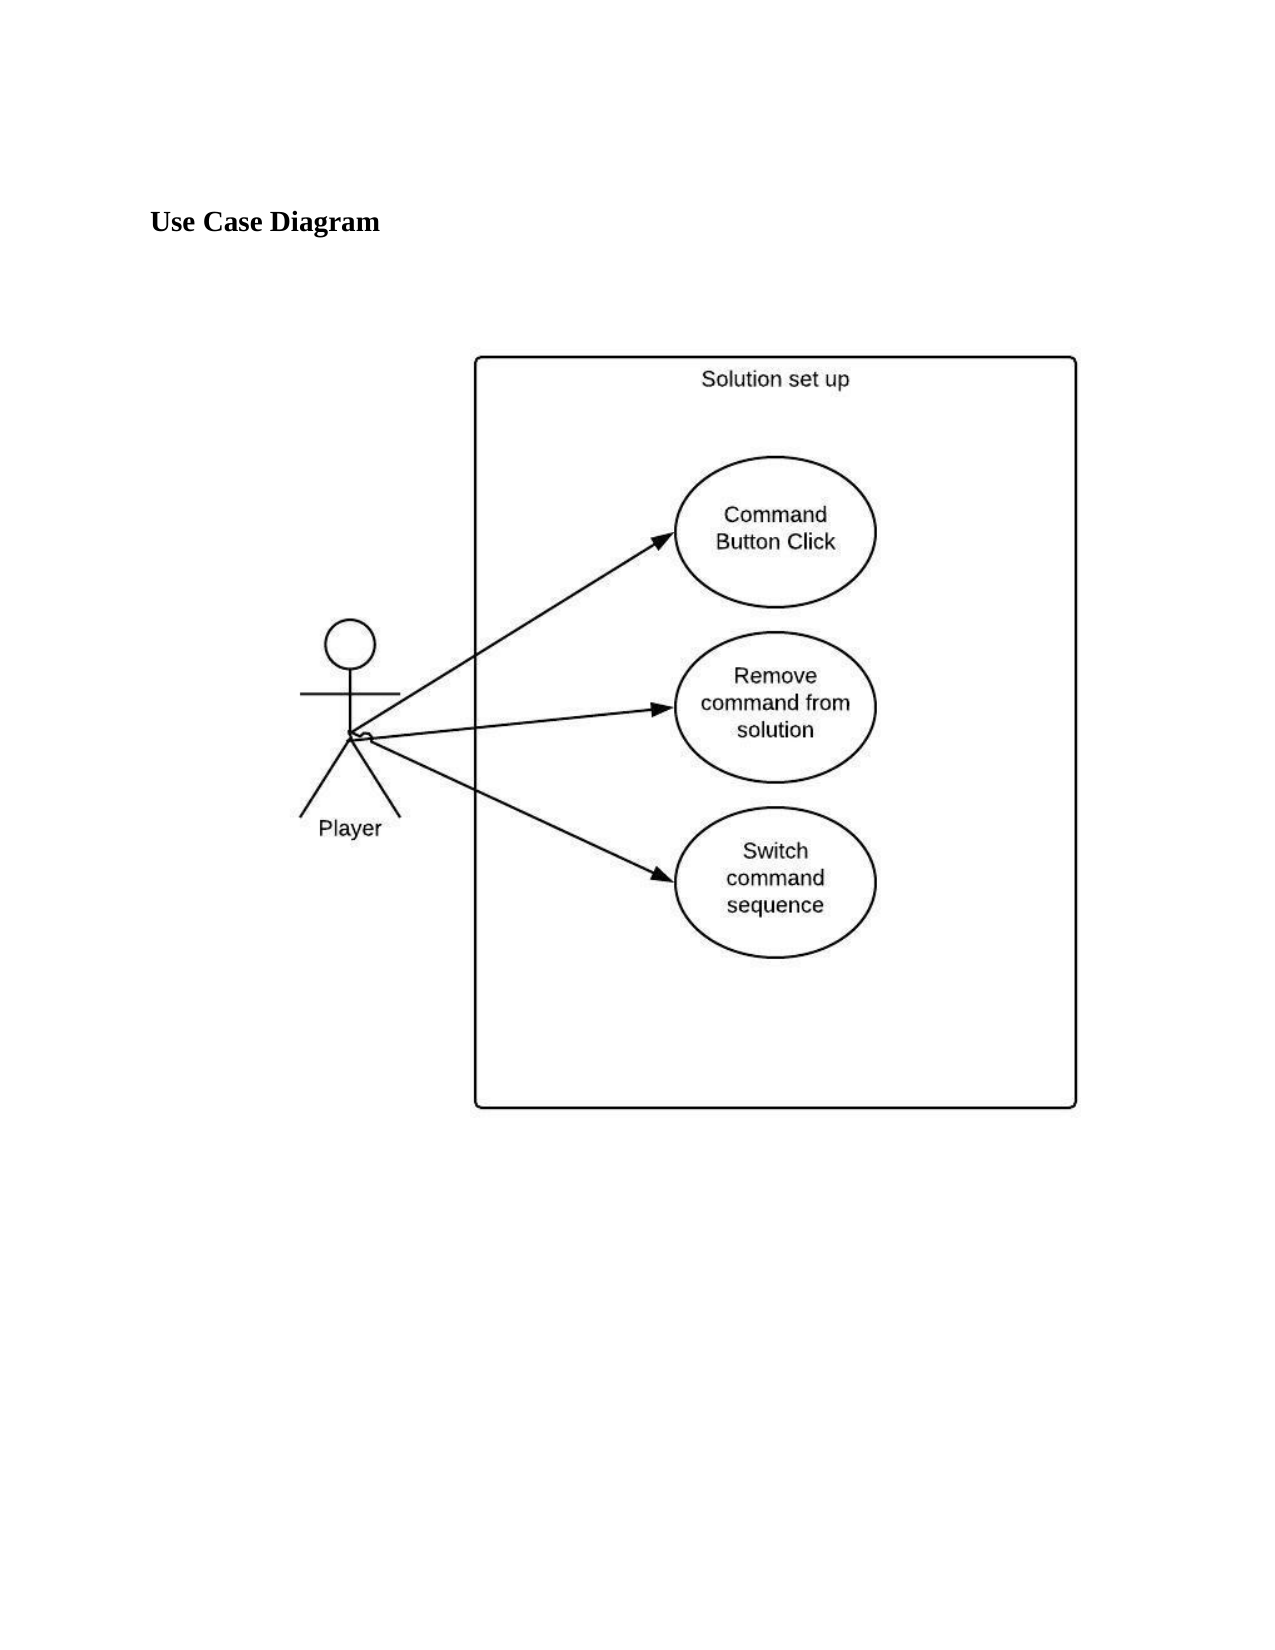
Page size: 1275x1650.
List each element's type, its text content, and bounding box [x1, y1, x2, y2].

text Use Case Diagram [150, 204, 1125, 238]
picture [150, 307, 1125, 1158]
